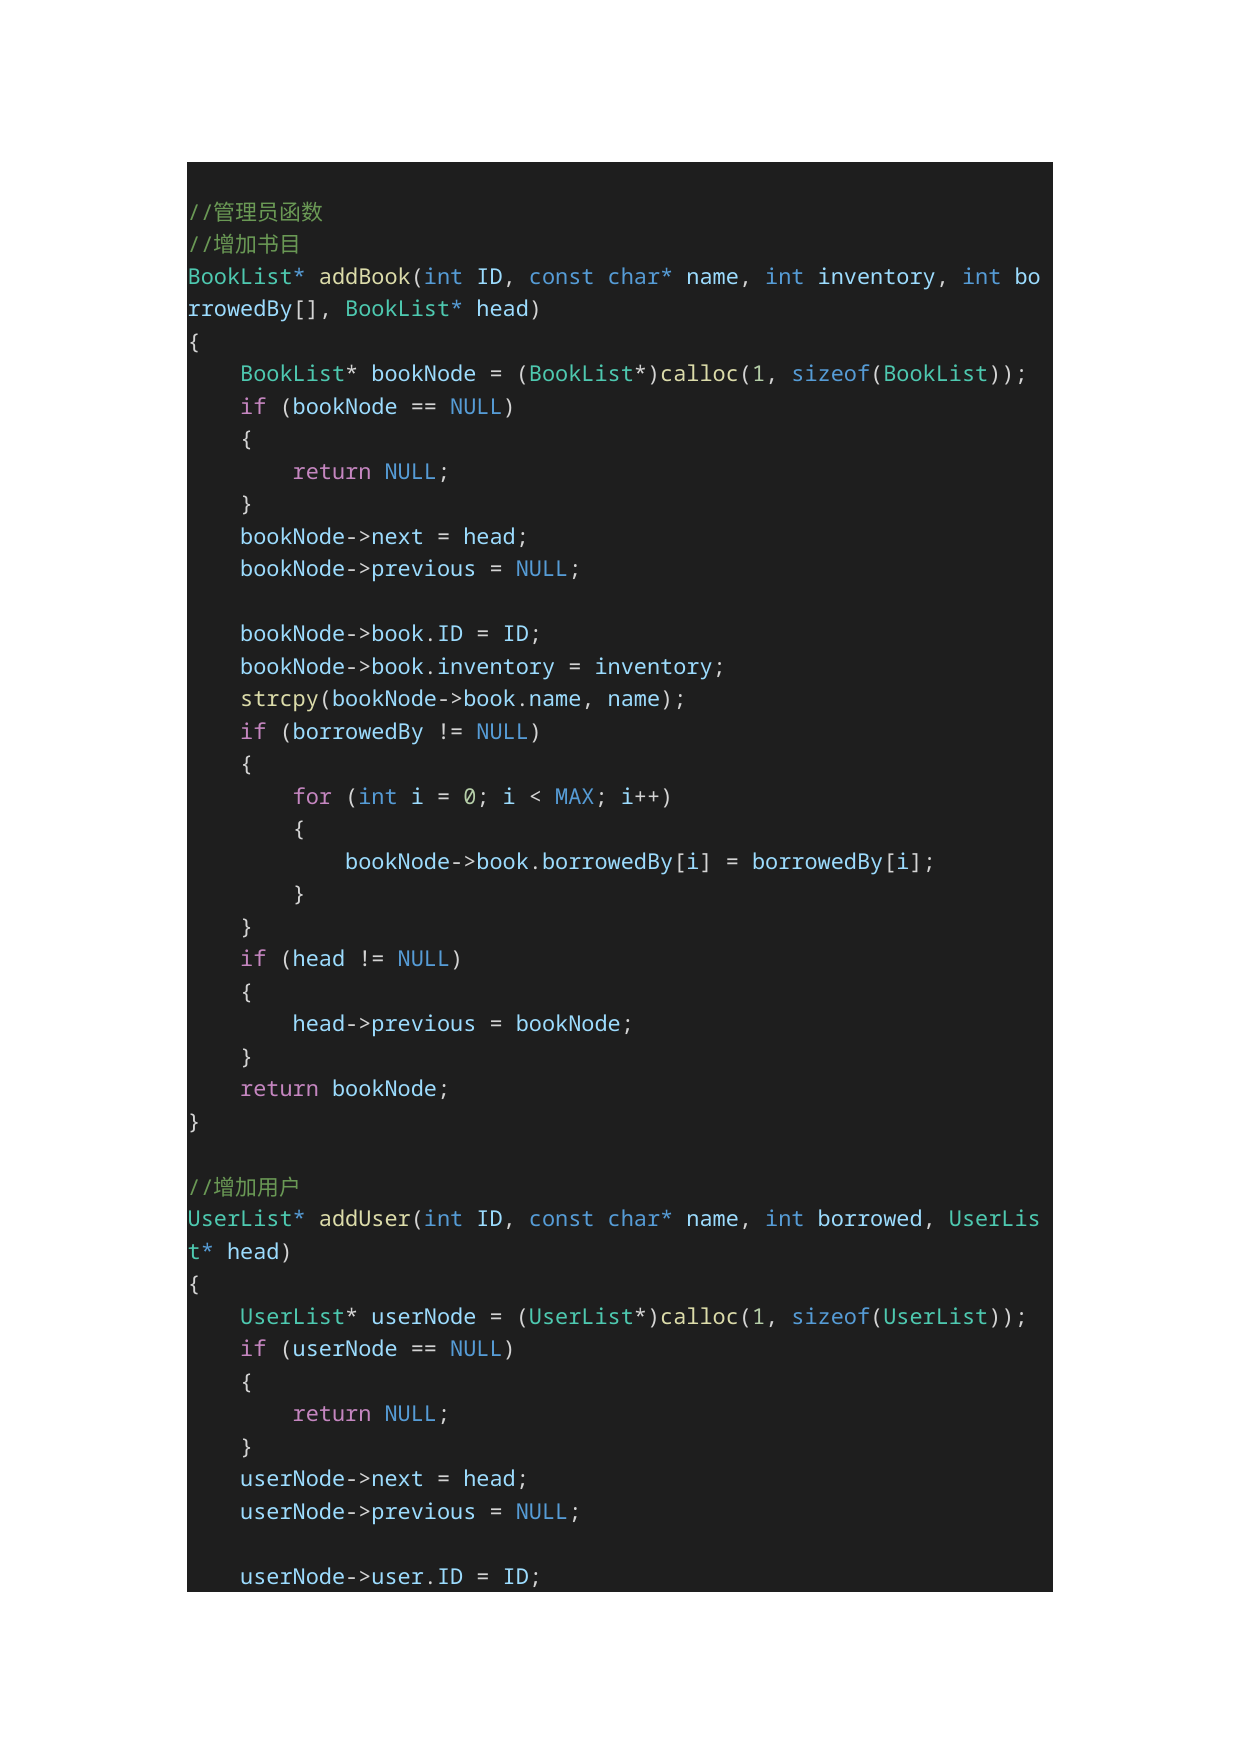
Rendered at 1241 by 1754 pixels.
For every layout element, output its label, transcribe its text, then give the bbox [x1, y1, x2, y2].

text { [187, 812, 1053, 844]
text //管理员函数 [187, 194, 1053, 227]
text head->previous = bookNode; [187, 1007, 1053, 1039]
text for (int i = 0; i < MAX; i++) [187, 779, 1053, 812]
text bookNode->book.inventory = inventory; [187, 649, 1053, 682]
text } [187, 1039, 1053, 1072]
text return NULL; [187, 1397, 1053, 1429]
text { [187, 1267, 1053, 1299]
text { [187, 974, 1053, 1007]
text userNode->next = head; [187, 1462, 1053, 1494]
text return bookNode; [187, 1072, 1053, 1104]
text if (bookNode == NULL) [187, 389, 1053, 422]
text } [187, 487, 1053, 519]
text //增加用户 [187, 1169, 1053, 1202]
text { [187, 747, 1053, 779]
text strcpy(bookNode->book.name, name); [187, 682, 1053, 714]
text UserList* addUser(int ID, const char* name, int borrowed, UserList* head) [187, 1202, 1053, 1267]
text } [187, 877, 1053, 909]
text userNode->user.ID = ID; [187, 1559, 1053, 1592]
text userNode->previous = NULL; [187, 1494, 1053, 1527]
text //增加书目 [187, 227, 1053, 259]
text } [187, 909, 1053, 942]
text BookList* bookNode = (BookList*)calloc(1, sizeof(BookList)); [187, 357, 1053, 389]
text BookList* addBook(int ID, const char* name, int inventory, int borrowedBy[], BookList* head) [187, 259, 1053, 324]
text if (head != NULL) [187, 942, 1053, 974]
text } [187, 1429, 1053, 1462]
text if (borrowedBy != NULL) [187, 714, 1053, 747]
text bookNode->previous = NULL; [187, 552, 1053, 584]
text } [187, 1104, 1053, 1137]
text { [187, 422, 1053, 454]
text bookNode->book.borrowedBy[i] = borrowedBy[i]; [187, 844, 1053, 877]
text bookNode->next = head; [187, 519, 1053, 552]
text { [187, 1364, 1053, 1397]
text return NULL; [187, 454, 1053, 487]
text bookNode->book.ID = ID; [187, 617, 1053, 649]
text UserList* userNode = (UserList*)calloc(1, sizeof(UserList)); [187, 1299, 1053, 1332]
text { [187, 324, 1053, 357]
text if (userNode == NULL) [187, 1332, 1053, 1364]
